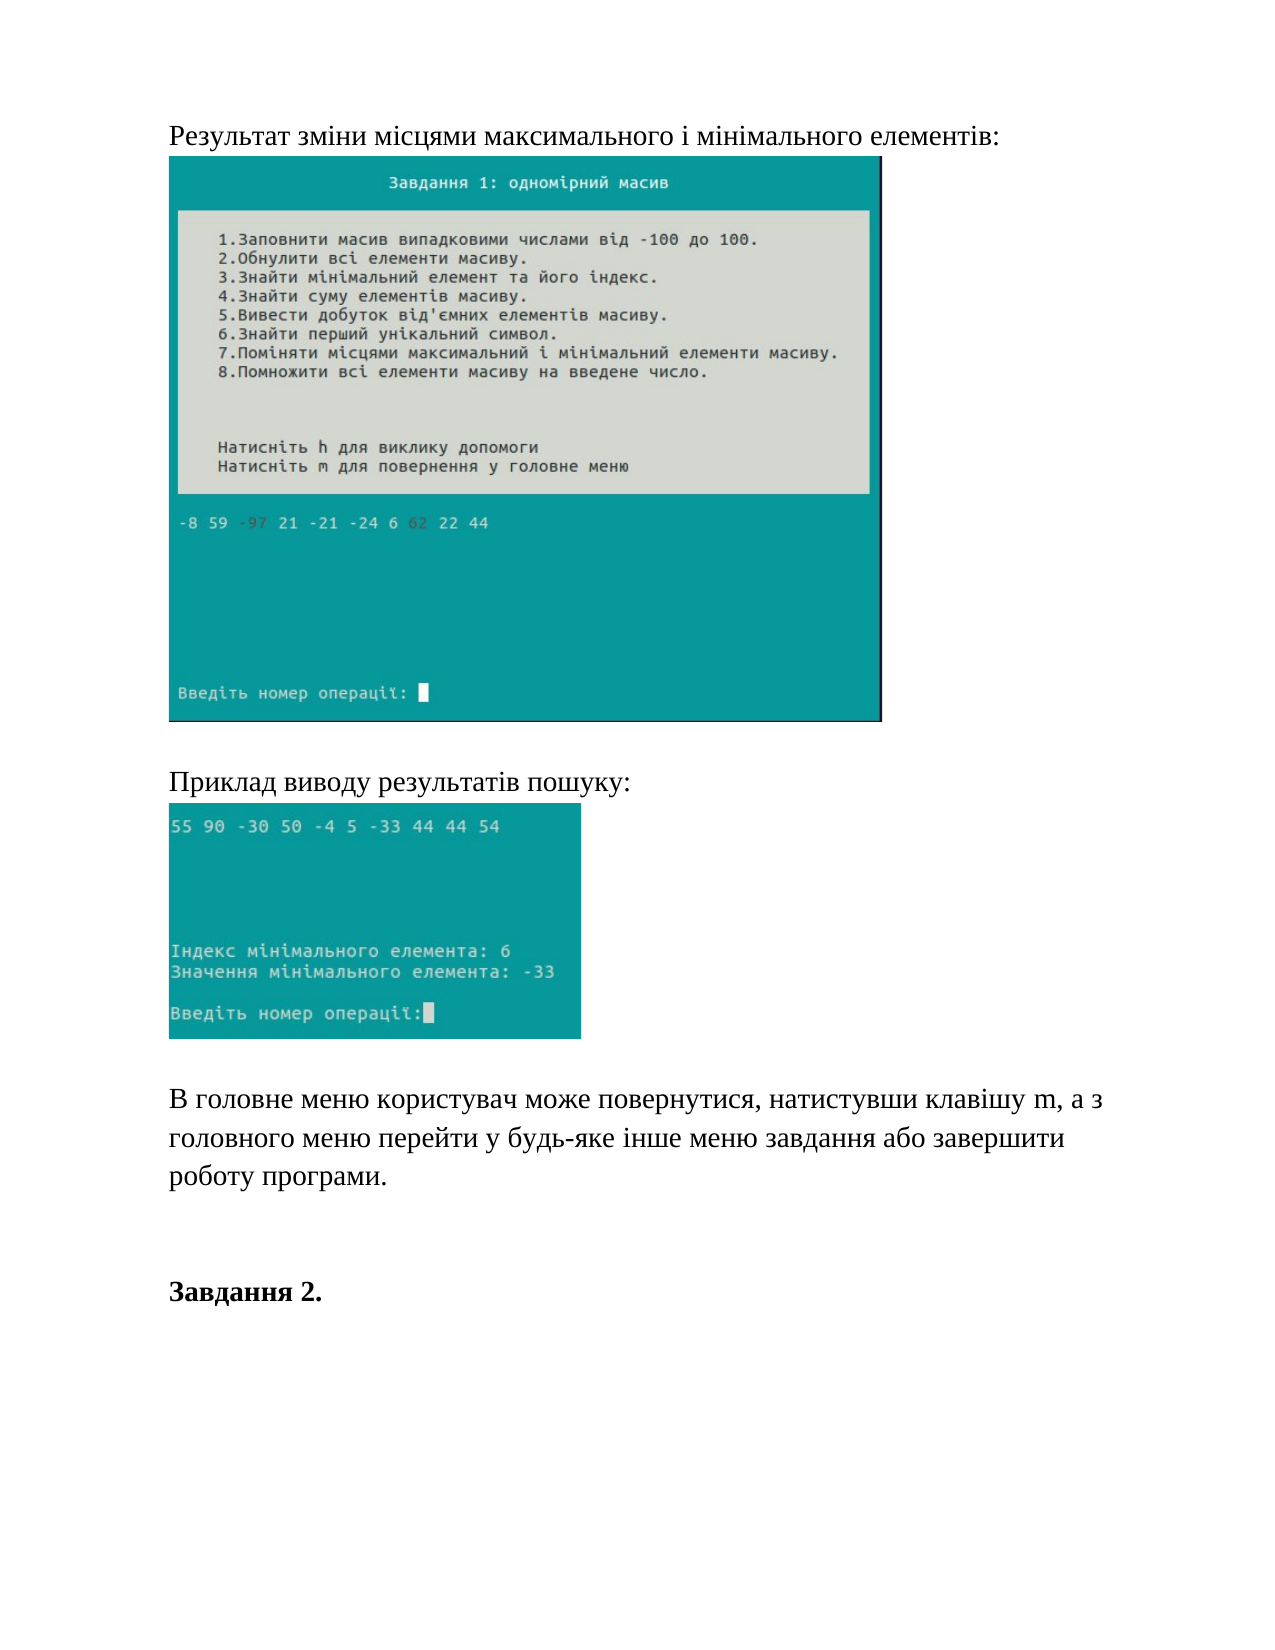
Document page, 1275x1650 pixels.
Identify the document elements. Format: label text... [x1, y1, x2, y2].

picture [168, 803, 582, 1039]
text Завдання 2. [169, 1274, 1157, 1308]
text Результат зміни місцями максимального і мінімального елементів: [169, 118, 1157, 152]
text Приклад виводу результатів пошуку: [169, 764, 1157, 798]
text В головне меню користувач може повернутися, натистувши клавішу m, а з головного меню перейти у будь-яке інше меню завдання або завершити роботу програми. [169, 1081, 1157, 1192]
picture [168, 156, 883, 722]
